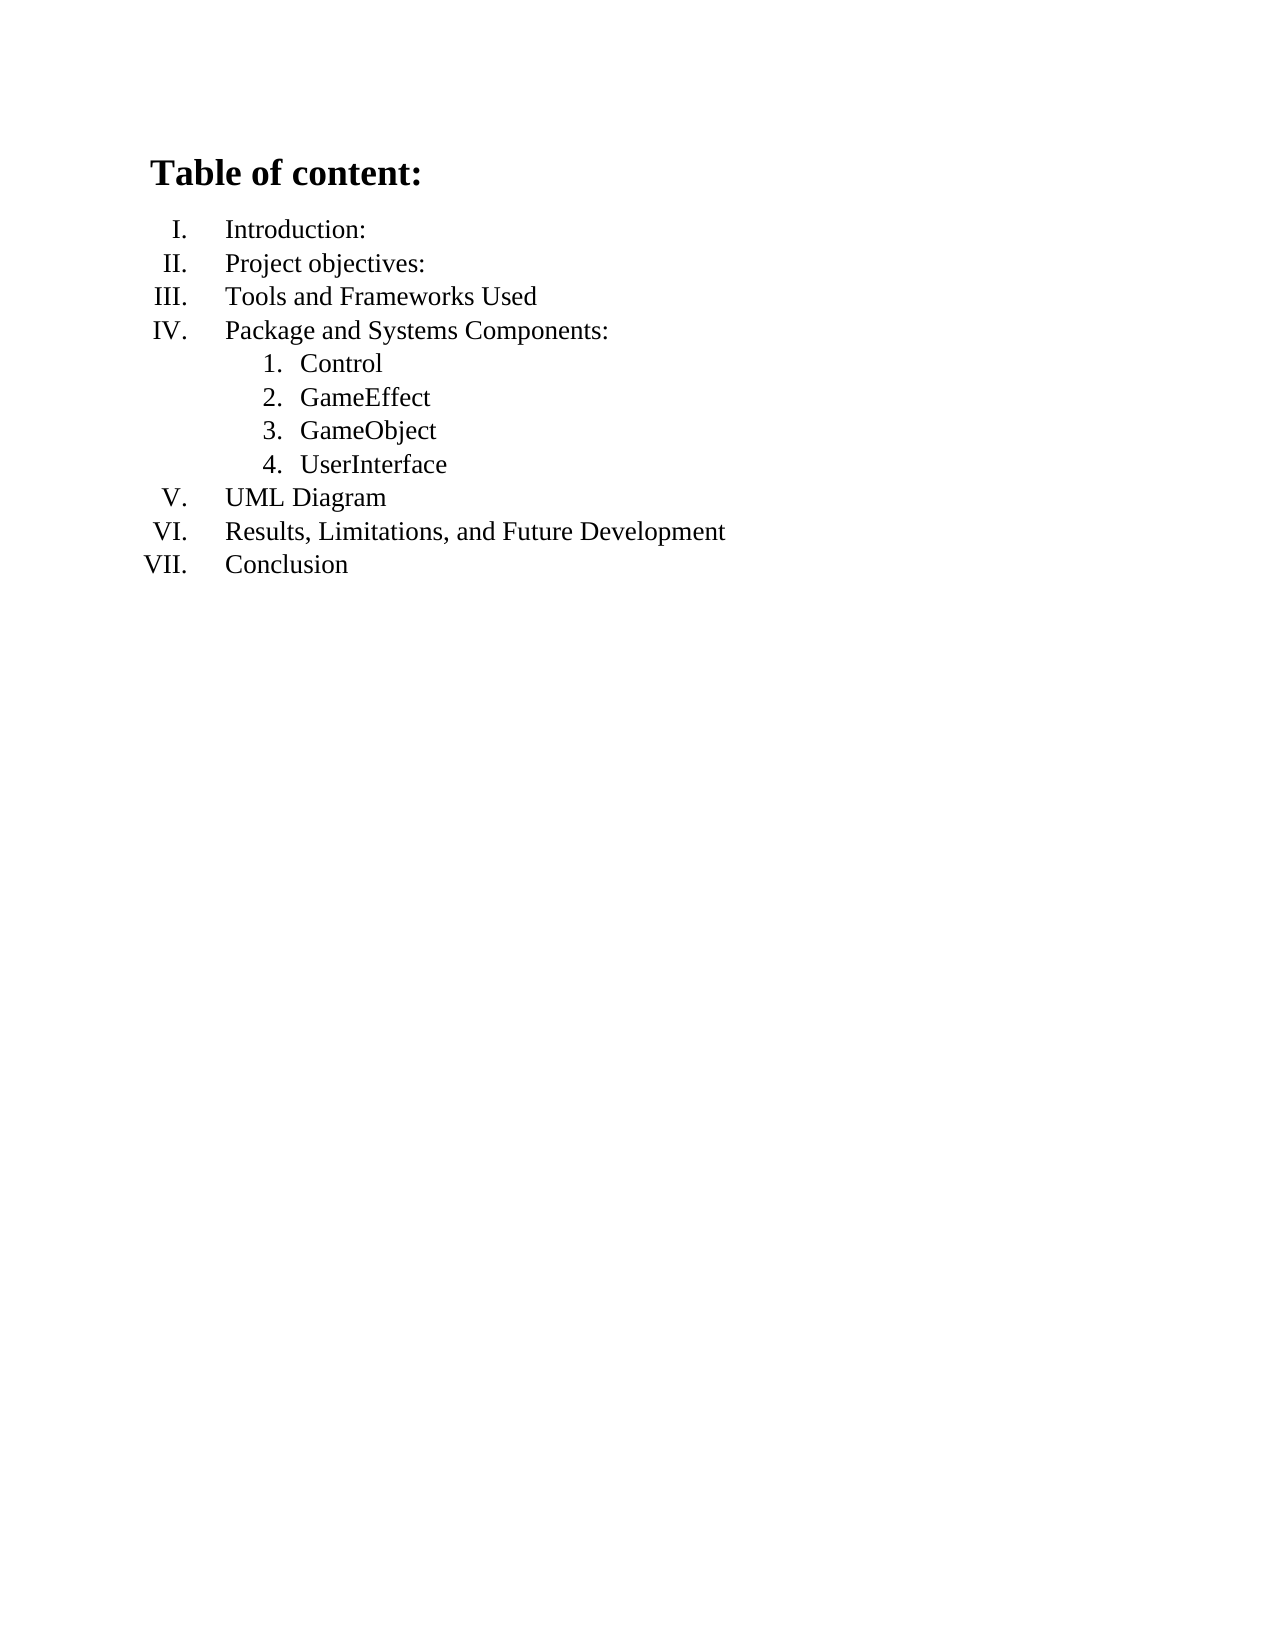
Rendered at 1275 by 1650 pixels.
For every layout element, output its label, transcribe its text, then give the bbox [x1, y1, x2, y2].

list UserInterface [262, 448, 1125, 479]
list GameObject [262, 414, 1125, 446]
text Table of content: [150, 150, 1125, 193]
list GameEffect [262, 381, 1125, 412]
list Package and Systems Components: [187, 314, 1125, 345]
list Introduction: [187, 213, 1125, 244]
list Control [262, 347, 1125, 378]
list Conclusion [187, 549, 1125, 580]
list Results, Limitations, and Future Development [187, 515, 1125, 546]
list Project objectives: [187, 247, 1125, 278]
list Tools and Frameworks Used [187, 280, 1125, 311]
list UML Diagram [187, 482, 1125, 513]
